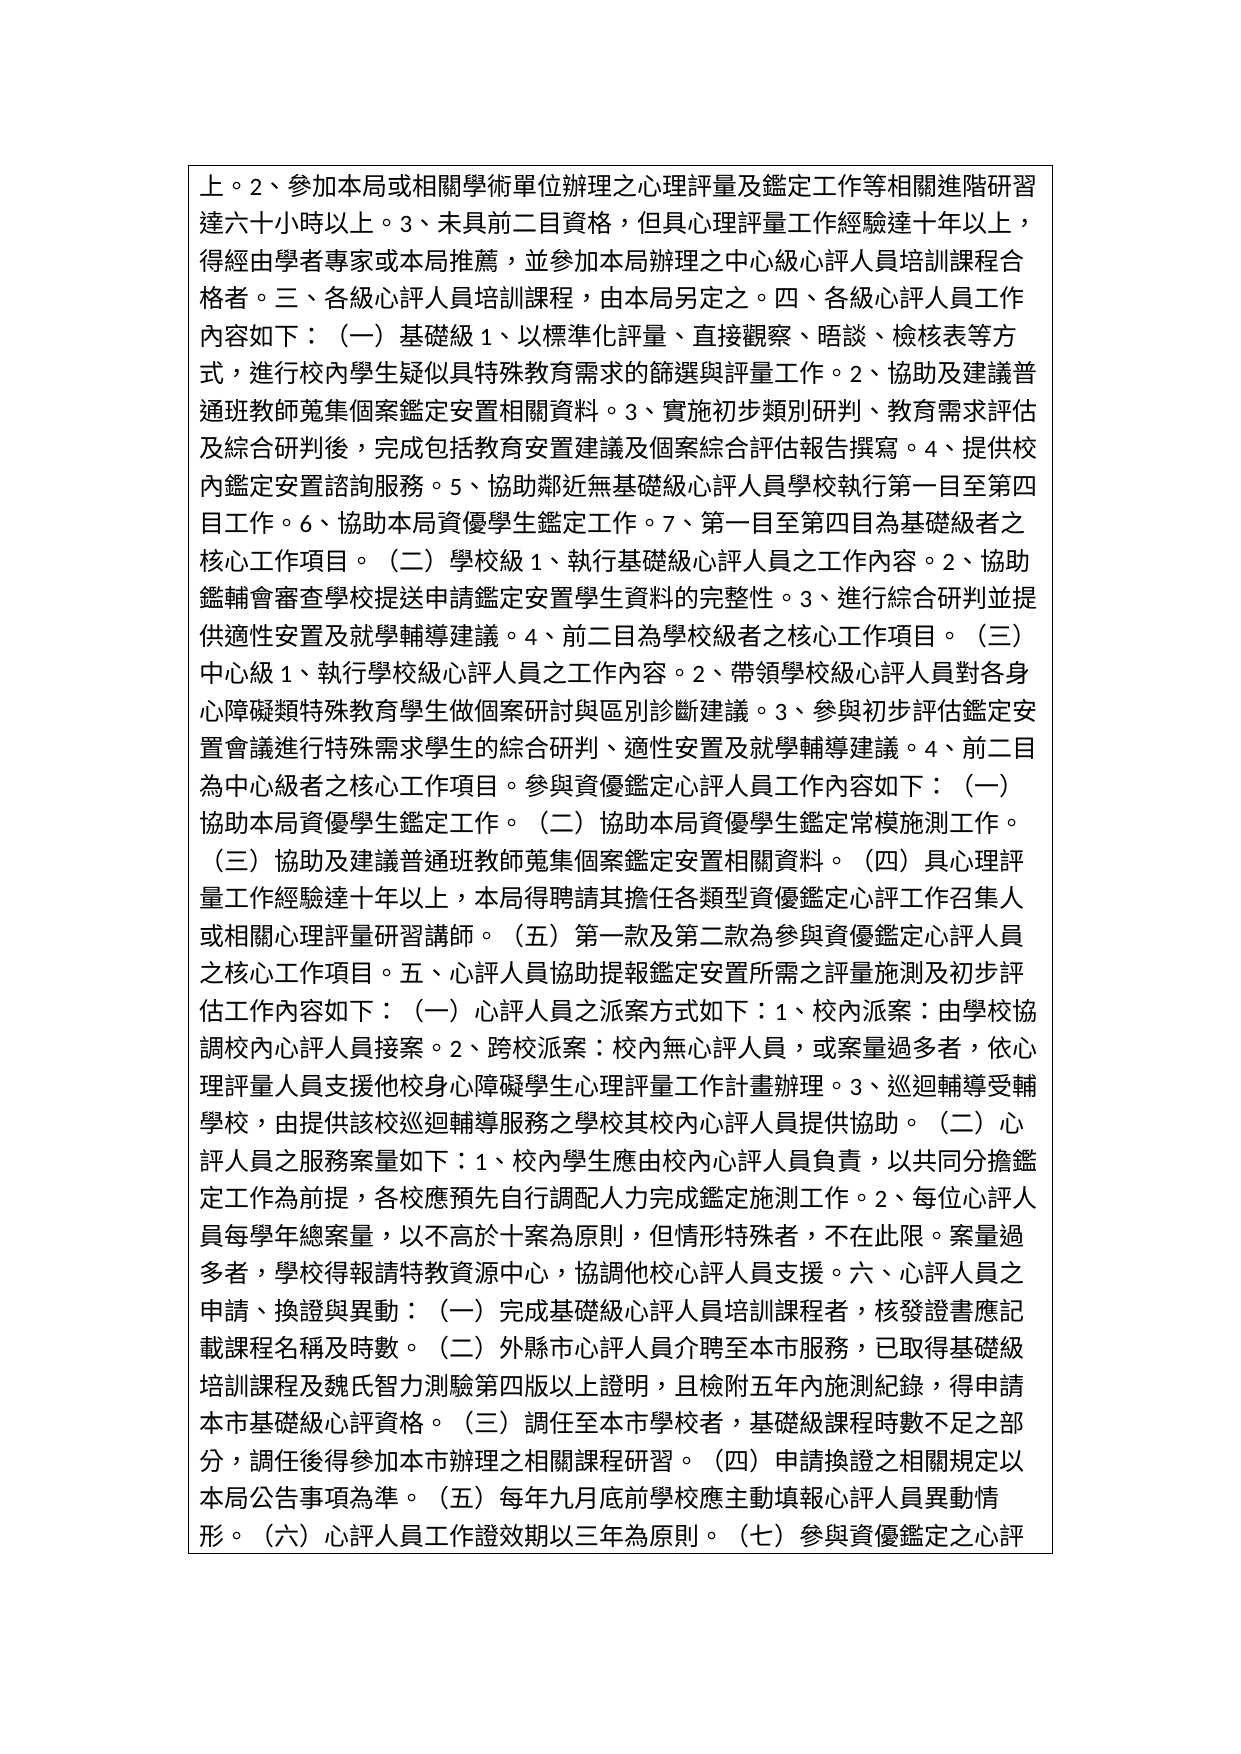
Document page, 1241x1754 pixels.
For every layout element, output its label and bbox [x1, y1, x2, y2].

table_cell [189, 166, 1052, 1553]
